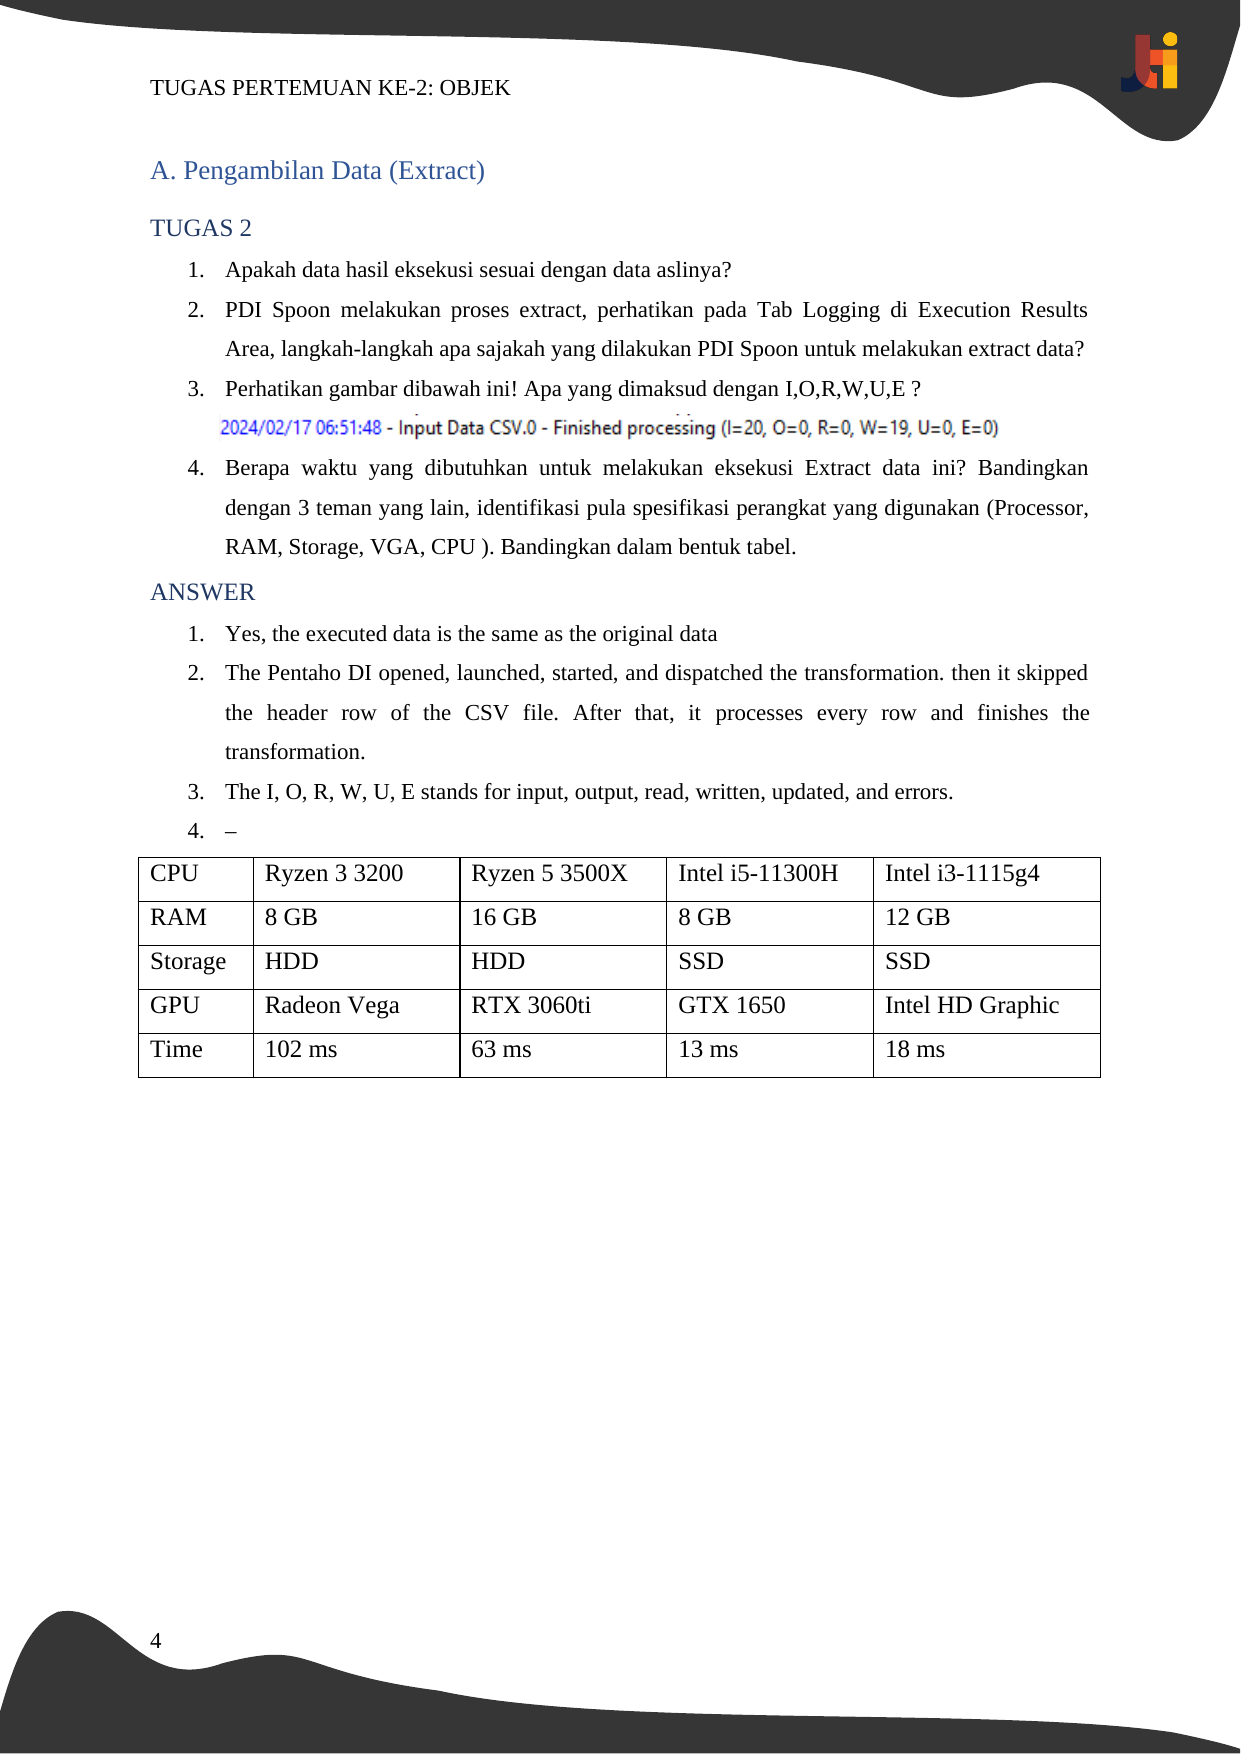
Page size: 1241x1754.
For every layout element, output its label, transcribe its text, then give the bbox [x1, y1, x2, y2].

list The Pentaho DI opened, launched, started, and dispatched the transformation. then it skipped the header row of the CSV file. After that, it processes every row and finishes the transformation. [187, 659, 1090, 764]
table_header CPU [139, 858, 253, 901]
subtitle ANSWER [150, 577, 1090, 605]
table_cell 8 GB [667, 902, 873, 945]
table_cell GTX 1650 [667, 990, 873, 1033]
table_cell Intel HD Graphic [874, 990, 1100, 1033]
list Berapa waktu yang dibutuhkan untuk melakukan eksekusi Extract data ini? Bandingkan dengan 3 teman yang lain, identifikasi pula spesifikasi perangkat yang digunakan (Processor, RAM, Storage, VGA, CPU ). Bandingkan dalam bentuk tabel. [187, 454, 1090, 559]
list – [187, 817, 1090, 843]
table_cell Storage [139, 946, 253, 989]
table_cell 102 ms [254, 1034, 459, 1077]
table_cell Radeon Vega [254, 990, 459, 1033]
subtitle TUGAS 2 [150, 213, 1090, 242]
table_header Ryzen 5 3500X [461, 858, 666, 901]
table_cell 8 GB [254, 902, 459, 945]
table_header Intel i5-11300H [667, 858, 873, 901]
list PDI Spoon melakukan proses extract, perhatikan pada Tab Logging di Execution Results Area, langkah-langkah apa sajakah yang dilakukan PDI Spoon untuk melakukan extract data? [187, 296, 1090, 362]
subtitle A. Pengambilan Data (Extract) [150, 154, 1090, 185]
table_cell 18 ms [874, 1034, 1100, 1077]
list Apakah data hasil eksekusi sesuai dengan data aslinya? [187, 256, 1090, 283]
table_header Intel i3-1115g4 [874, 858, 1100, 901]
table_cell Time [139, 1034, 253, 1077]
list The I, O, R, W, U, E stands for input, output, read, written, updated, and errors. [187, 778, 1090, 804]
table_cell RTX 3060ti [461, 990, 666, 1033]
picture [1121, 32, 1178, 92]
table_cell SSD [667, 946, 873, 989]
table_cell SSD [874, 946, 1100, 989]
table_cell HDD [461, 946, 666, 989]
table_cell HDD [254, 946, 459, 989]
picture [219, 414, 1021, 441]
table_cell GPU [139, 990, 253, 1033]
table_cell 12 GB [874, 902, 1100, 945]
list Yes, the executed data is the same as the original data [187, 620, 1090, 646]
table_cell RAM [139, 902, 253, 945]
list Perhatikan gambar dibawah ini! Apa yang dimaksud dengan I,O,R,W,U,E ? [187, 375, 1090, 401]
table_cell 63 ms [461, 1034, 666, 1077]
table_cell 16 GB [461, 902, 666, 945]
table_cell 13 ms [667, 1034, 873, 1077]
table_header Ryzen 3 3200 [254, 858, 459, 901]
